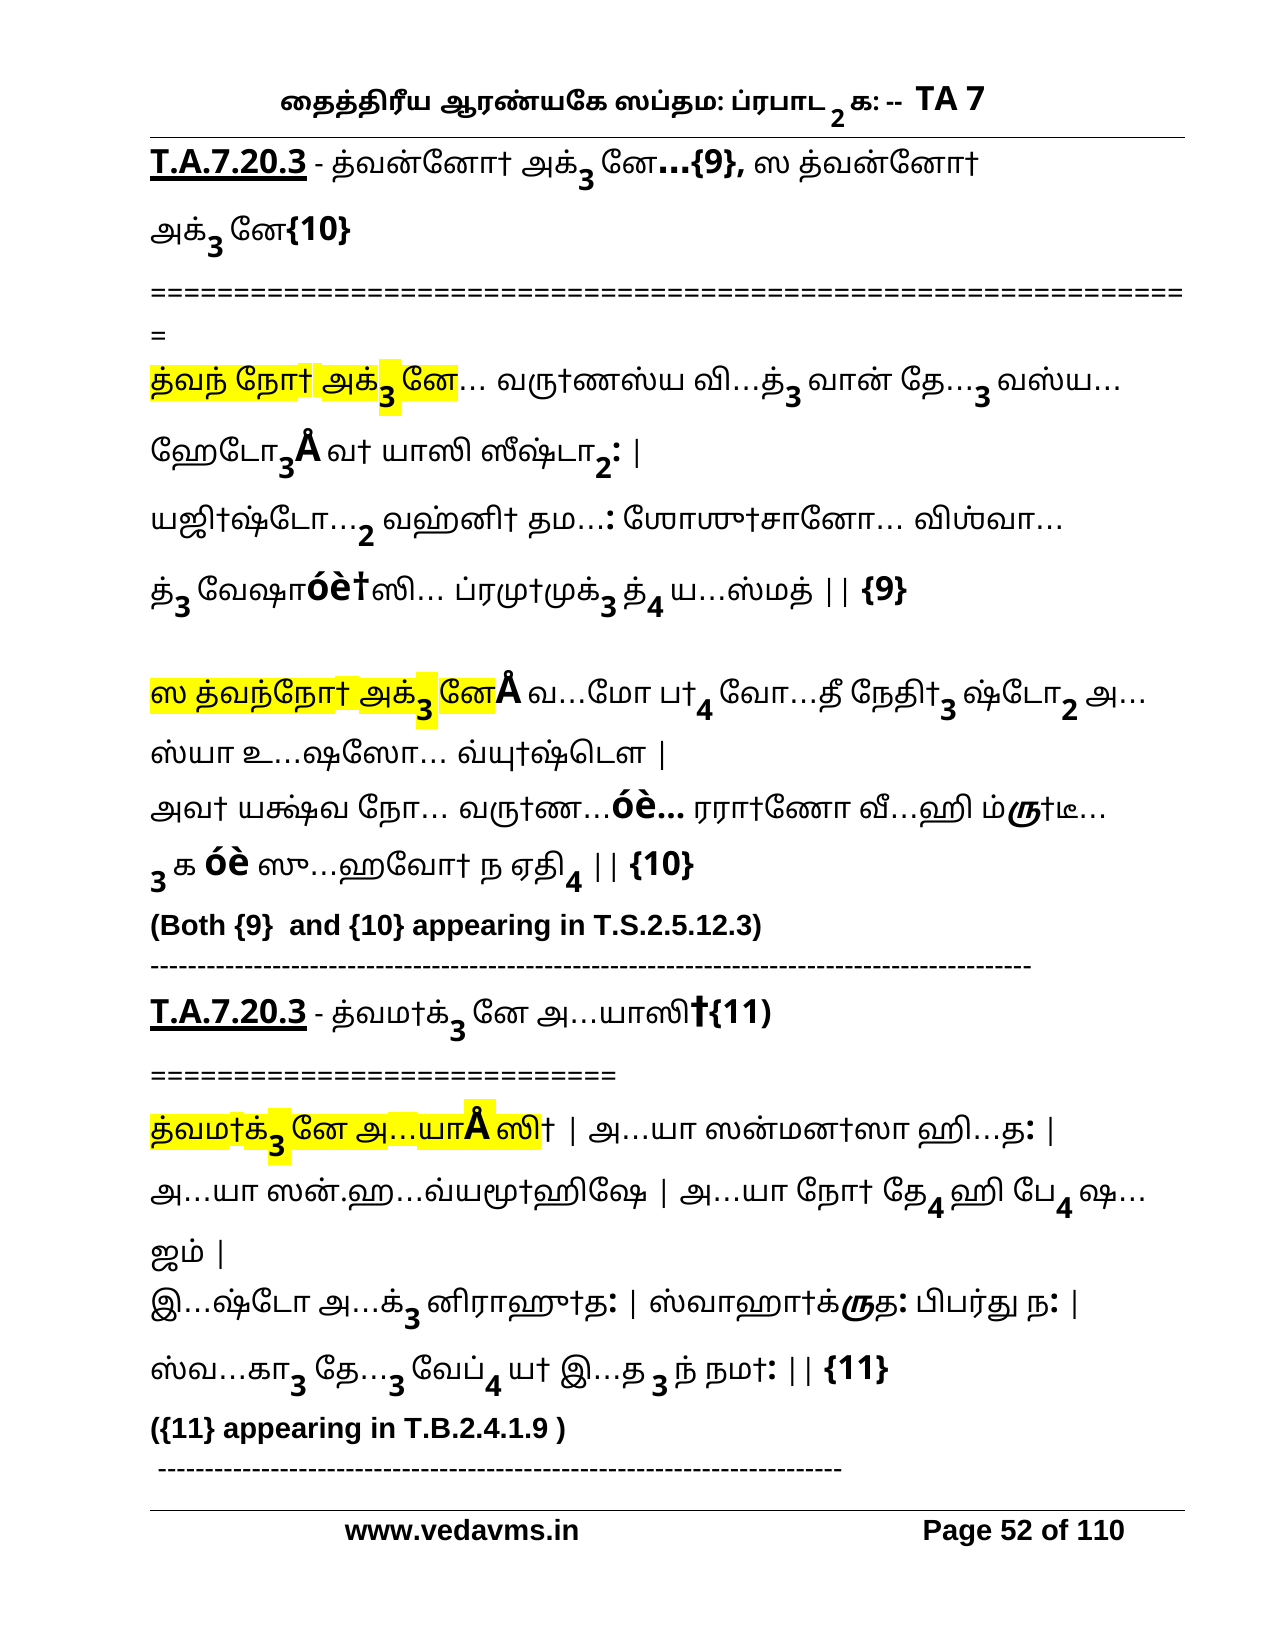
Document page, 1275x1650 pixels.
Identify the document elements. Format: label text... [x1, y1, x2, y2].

text T.A.7.20.3 - த்வன்னோ† அக்3னே…{9}, ஸ த்வன்னோ† அக்3னே{10} [150, 138, 1185, 266]
text ---------------------------------------------------------------------------------------------- [150, 944, 1185, 984]
text ------------------------------------------------------------------------- [150, 1448, 1185, 1487]
text ({11} appearing in T.B.2.4.1.9 ) [150, 1411, 1185, 1444]
text =============================================================== [150, 272, 1185, 355]
text ஸ த்வந்நோ† அக்3னேÅவ…மோ ப†4வோ…தீ நேதி†3ஷ்டோ2 அ…ஸ்யா உ…ஷஸோ… வ்யு†ஷ்டௌ | [150, 663, 1185, 775]
text த்வந் நோ† அக்3னே… வரு†ணஸ்ய வி…த்3வான் தே…3வஸ்ய… ஹேடோ3Åவ† யாஸி ஸீஷ்டா2: | [150, 359, 1185, 487]
text ============================ [150, 1055, 1185, 1095]
text அவ† யக்ஷ்வ நோ… வரு†ண…óè… ரரா†ணோ வீ…ஹி ம்ரு†டீ…3கóè ஸு…ஹவோ† ந ஏதி4 || {10} [150, 779, 1185, 901]
text இ…ஷ்டோ அ…க்3னிராஹு†த: | ஸ்வாஹா†க்ருத: பிபர்து ந: | ஸ்வ…கா3 தே…3வேப்4ய† இ…த3ந் நம†: || {11} [150, 1277, 1185, 1405]
text T.A.7.20.3 - த்வம†க்3னே அ…யாஸி†{11) [150, 988, 1185, 1049]
text (Both {9} and {10} appearing in T.S.2.5.12.3) [150, 908, 1185, 941]
text த்வம†க்3னே அ…யாÅஸி† | அ…யா ஸன்மன†ஸா ஹி…த: | அ…யா ஸன்.ஹ…வ்யமூ†ஹிஷே | அ…யா நோ† தே4ஹி பே4ஷ…ஜம் | [150, 1099, 1185, 1273]
text யஜி†ஷ்டோ…2 வஹ்னி† தம…: ஶோஶு†சானோ… விஶ்வா… த்3வேஷாóè†ஸி… ப்ரமு†முக்3த்4ய…ஸ்மத் || {9} [150, 494, 1185, 626]
